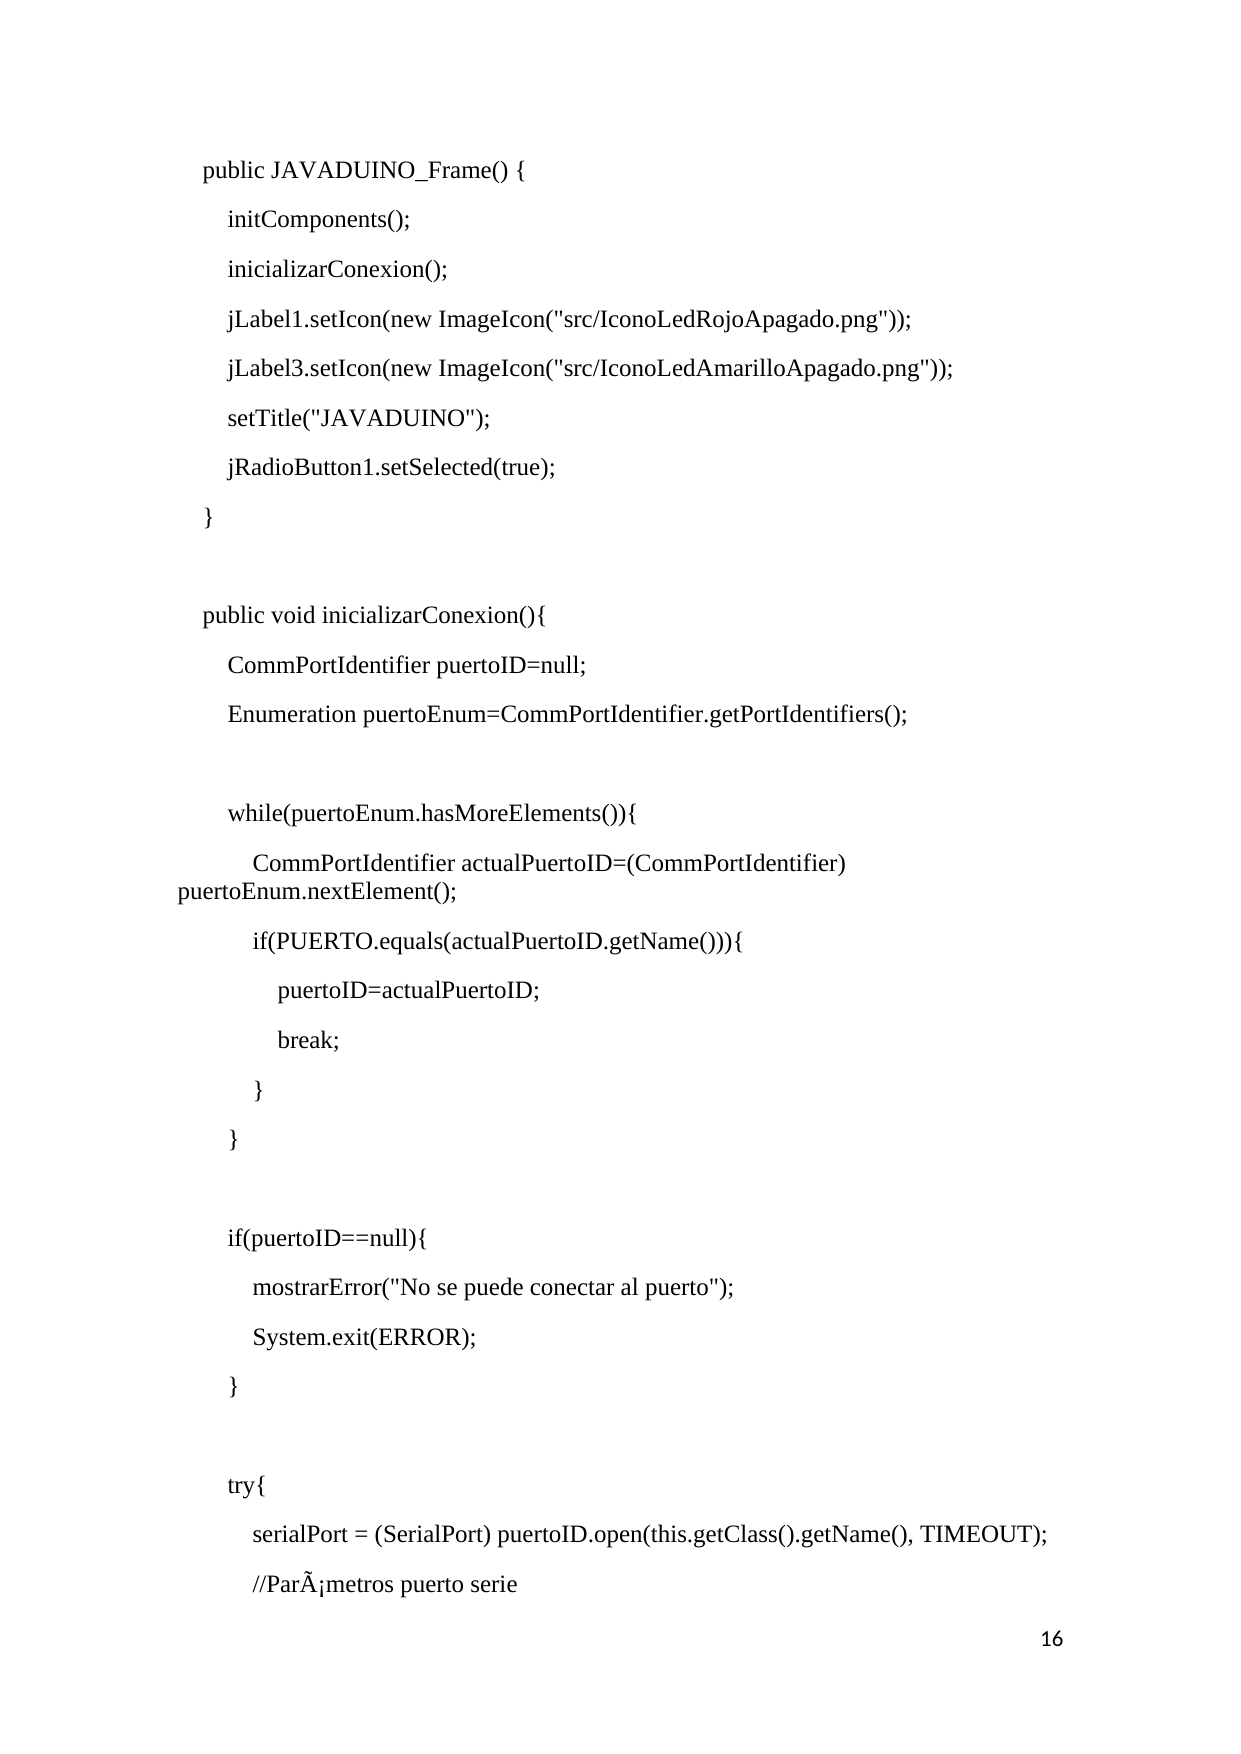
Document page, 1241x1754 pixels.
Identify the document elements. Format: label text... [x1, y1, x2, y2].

text System.exit(ERROR); [177, 1322, 1063, 1351]
text serialPort = (SerialPort) puertoID.open(this.getClass().getName(), TIMEOUT); [177, 1519, 1063, 1548]
text } [177, 502, 1063, 531]
text initComponents(); [177, 204, 1063, 233]
text jRadioButton1.setSelected(true); [177, 452, 1063, 481]
text public JAVADUINO_Frame() { [177, 155, 1063, 184]
text CommPortIdentifier puertoID=null; [177, 650, 1063, 679]
text jLabel1.setIcon(new ImageIcon("src/IconoLedRojoApagado.png")); [177, 304, 1063, 332]
text CommPortIdentifier actualPuertoID=(CommPortIdentifier) puertoEnum.nextElement(); [177, 848, 1063, 905]
text puertoID=actualPuertoID; [177, 976, 1063, 1004]
text break; [177, 1025, 1063, 1054]
text public void inicializarConexion(){ [177, 600, 1063, 629]
text while(puertoEnum.hasMoreElements()){ [177, 798, 1063, 827]
text if(PUERTO.equals(actualPuertoID.getName())){ [177, 926, 1063, 955]
text } [177, 1124, 1063, 1153]
text jLabel3.setIcon(new ImageIcon("src/IconoLedAmarilloApagado.png")); [177, 353, 1063, 382]
text try{ [177, 1470, 1063, 1499]
text setTitle("JAVADUINO"); [177, 403, 1063, 432]
text //ParÃ¡metros puerto serie [177, 1569, 1063, 1598]
text if(puertoID==null){ [177, 1223, 1063, 1251]
text Enumeration puertoEnum=CommPortIdentifier.getPortIdentifiers(); [177, 699, 1063, 728]
text inicializarConexion(); [177, 254, 1063, 283]
text mostrarError("No se puede conectar al puerto"); [177, 1272, 1063, 1301]
text } [177, 1371, 1063, 1400]
text } [177, 1075, 1063, 1103]
